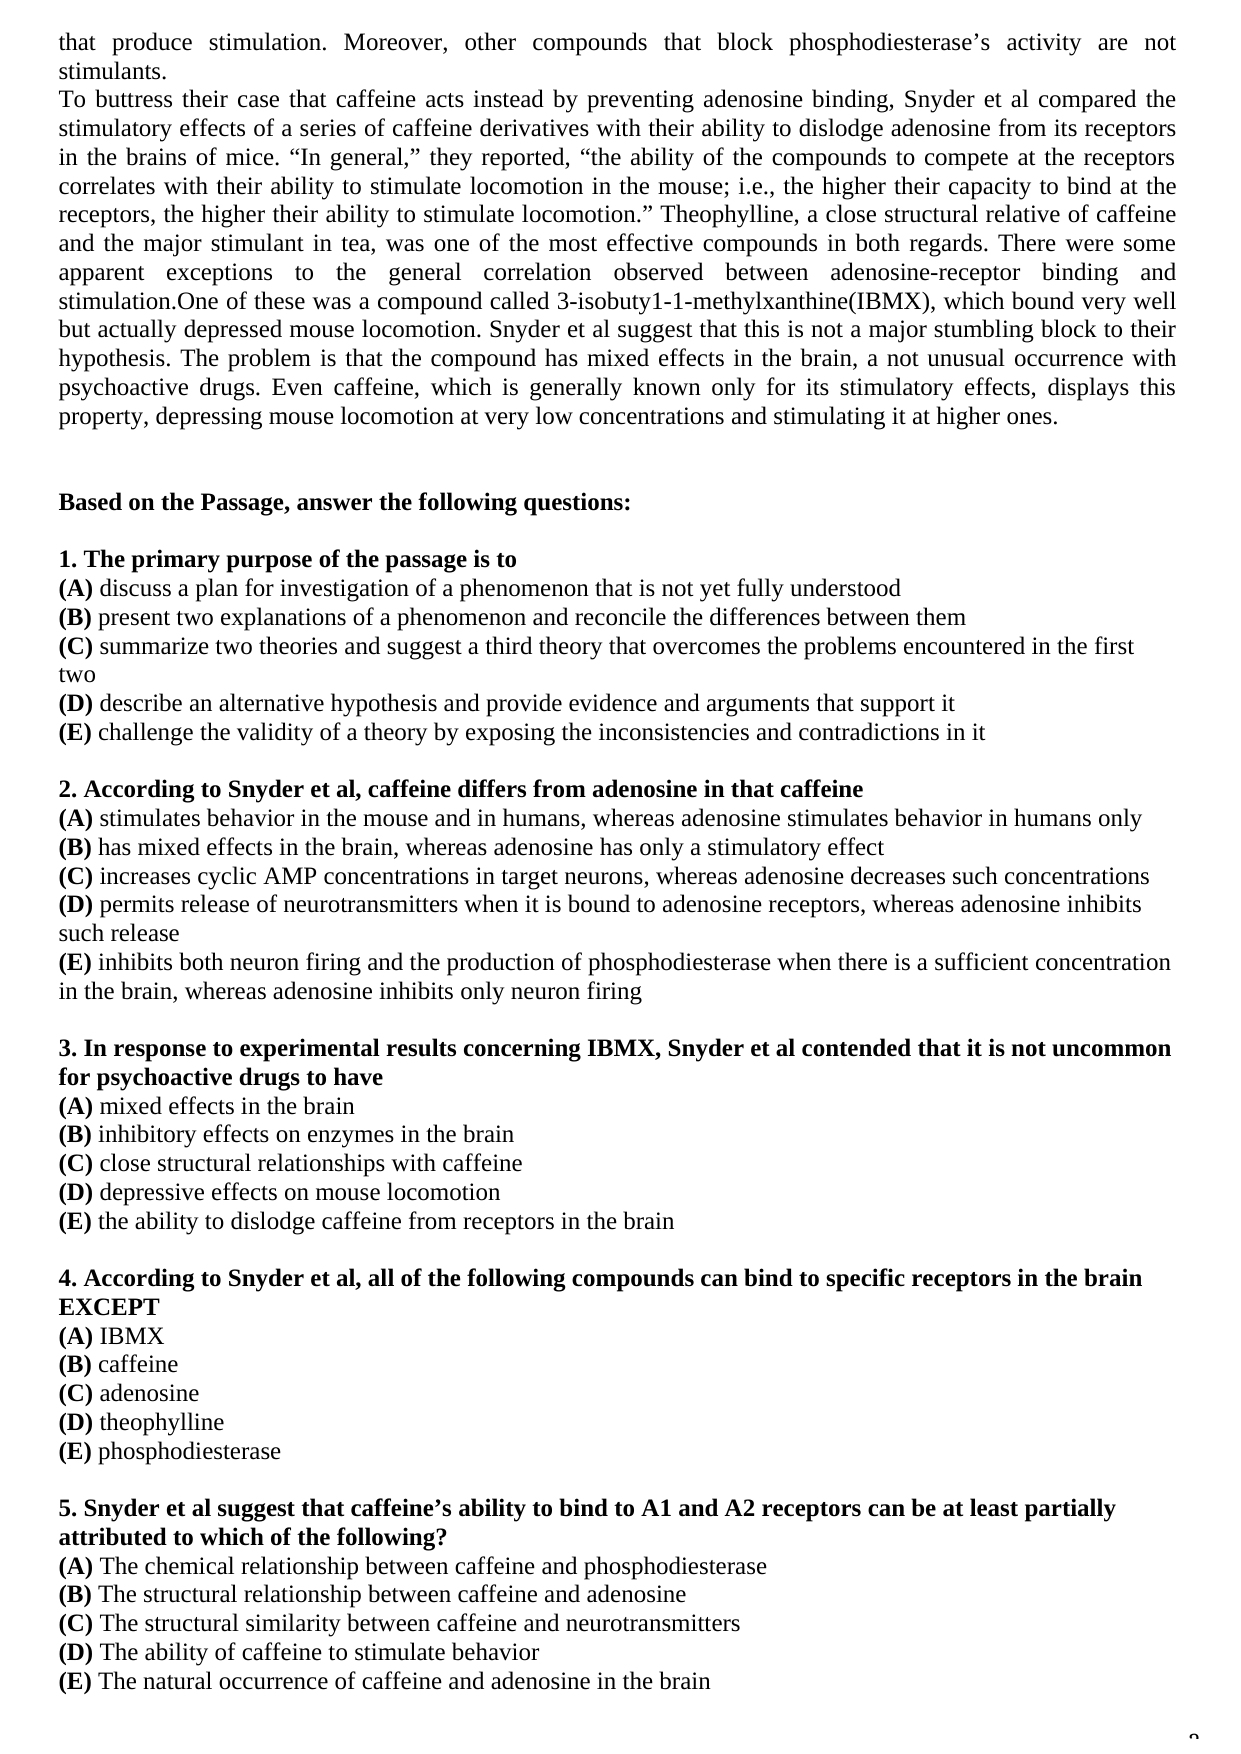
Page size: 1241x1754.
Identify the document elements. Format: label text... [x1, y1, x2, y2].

text (E) phosphodiesterase [58, 1436, 1178, 1464]
text (B) present two explanations of a phenomenon and reconcile the differences between them [58, 602, 1178, 631]
text (C) increases cyclic AMP concentrations in target neurons, whereas adenosine decreases such concentrations [58, 861, 1178, 889]
text (B) has mixed effects in the brain, whereas adenosine has only a stimulatory effect [58, 832, 1178, 861]
text 4. According to Snyder et al, all of the following compounds can bind to specific receptors in the brain EXCEPT [58, 1263, 1178, 1321]
text (D) depressive effects on mouse locomotion [58, 1177, 1178, 1206]
text 3. In response to experimental results concerning IBMX, Snyder et al contended that it is not uncommon for psychoactive drugs to have [58, 1033, 1178, 1091]
text (E) The natural occurrence of caffeine and adenosine in the brain [58, 1666, 1178, 1694]
text (E) inhibits both neuron firing and the production of phosphodiesterase when there is a sufficient concentration in the brain, whereas adenosine inhibits only neuron firing [58, 947, 1178, 1004]
text Based on the Passage, answer the following questions: [58, 487, 1178, 516]
text (D) describe an alternative hypothesis and provide evidence and arguments that support it [58, 688, 1178, 717]
text (C) summarize two theories and suggest a third theory that overcomes the problems encountered in the first two [58, 631, 1178, 688]
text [58, 27, 1178, 84]
text (A) mixed effects in the brain [58, 1091, 1178, 1119]
text (B) The structural relationship between caffeine and adenosine [58, 1579, 1178, 1608]
text (D) The ability of caffeine to stimulate behavior [58, 1637, 1178, 1666]
text (A) The chemical relationship between caffeine and phosphodiesterase [58, 1551, 1178, 1579]
text (C) adenosine [58, 1378, 1178, 1407]
text (A) stimulates behavior in the mouse and in humans, whereas adenosine stimulates behavior in humans only [58, 803, 1178, 832]
text (E) challenge the validity of a theory by exposing the inconsistencies and contradictions in it [58, 717, 1178, 746]
text 2. According to Snyder et al, caffeine differs from adenosine in that caffeine [58, 774, 1178, 803]
text (C) The structural similarity between caffeine and neurotransmitters [58, 1608, 1178, 1637]
text (A) IBMX [58, 1321, 1178, 1349]
text To buttress their case that caffeine acts instead by preventing adenosine binding, Snyder et al compared the stimulatory effects of a series of caffeine derivatives with their ability to dislodge adenosine from its receptors in the brains of mice. “In general,” they reported, “the ability of the compounds to compete at the receptors correlates with their ability to stimulate locomotion in the mouse; i.e., the higher their capacity to bind at the receptors, the higher their ability to stimulate locomotion.” Theophylline, a close structural relative of caffeine and the major stimulant in tea, was one of the most effective compounds in both regards. There were some apparent exceptions to the general correlation observed between adenosine-receptor binding and stimulation.One of these was a compound called 3-isobuty1-1-methylxanthine(IBMX), which bound very well but actually depressed mouse locomotion. Snyder et al suggest that this is not a major stumbling block to their hypothesis. The problem is that the compound has mixed effects in the brain, a not unusual occurrence with psychoactive drugs. Even caffeine, which is generally known only for its stimulatory effects, displays this property, depressing mouse locomotion at very low concentrations and stimulating it at higher ones. [58, 84, 1178, 429]
text (B) inhibitory effects on enzymes in the brain [58, 1119, 1178, 1148]
text 5. Snyder et al suggest that caffeine’s ability to bind to A1 and A2 receptors can be at least partially attributed to which of the following? [58, 1493, 1178, 1551]
text 1. The primary purpose of the passage is to [58, 544, 1178, 573]
text (D) permits release of neurotransmitters when it is bound to adenosine receptors, whereas adenosine inhibits such release [58, 889, 1178, 947]
text (E) the ability to dislodge caffeine from receptors in the brain [58, 1206, 1178, 1234]
text (B) caffeine [58, 1349, 1178, 1378]
text (C) close structural relationships with caffeine [58, 1148, 1178, 1177]
text (A) discuss a plan for investigation of a phenomenon that is not yet fully understood [58, 573, 1178, 602]
text (D) theophylline [58, 1407, 1178, 1436]
